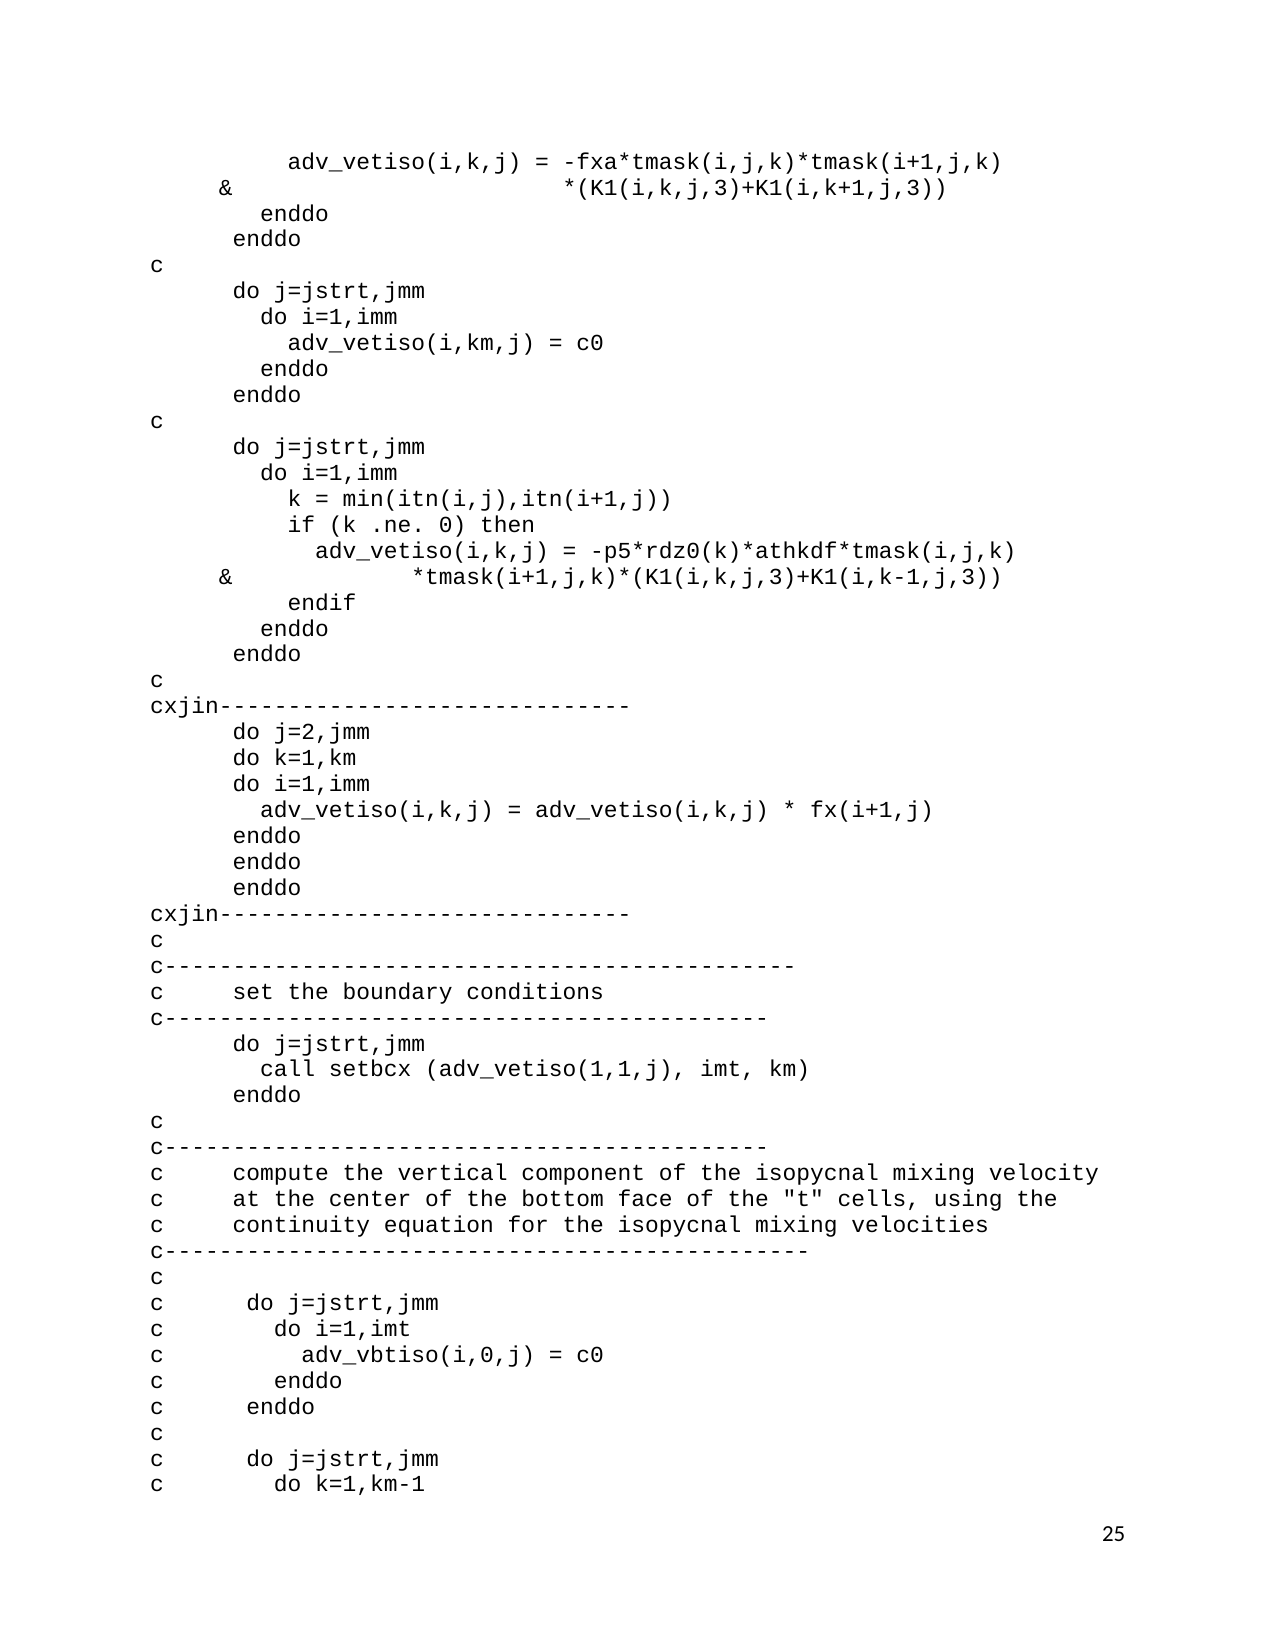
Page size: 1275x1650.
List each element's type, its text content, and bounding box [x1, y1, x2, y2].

text enddo [150, 850, 1125, 876]
text do i=1,imm [150, 772, 1125, 798]
text do j=2,jmm [150, 721, 1125, 747]
text adv_vetiso(i,k,j) = -p5*rdz0(k)*athkdf*tmask(i,j,k) [150, 539, 1125, 565]
text c [150, 1421, 1125, 1447]
text k = min(itn(i,j),itn(i+1,j)) [150, 487, 1125, 513]
text do j=jstrt,jmm [150, 435, 1125, 461]
text enddo [150, 824, 1125, 850]
text do i=1,imm [150, 306, 1125, 332]
text c-------------------------------------------- [150, 1006, 1125, 1032]
text enddo [150, 383, 1125, 409]
text c----------------------------------------------- [150, 1239, 1125, 1265]
text cxjin------------------------------ [150, 902, 1125, 928]
text enddo [150, 617, 1125, 643]
text c do j=jstrt,jmm [150, 1291, 1125, 1317]
text do k=1,km [150, 747, 1125, 772]
text c [150, 928, 1125, 954]
text c [150, 409, 1125, 435]
text c at the center of the bottom face of the "t" cells, using the [150, 1187, 1125, 1213]
text enddo [150, 228, 1125, 254]
text & *tmask(i+1,j,k)*(K1(i,k,j,3)+K1(i,k-1,j,3)) [150, 565, 1125, 591]
text if (k .ne. 0) then [150, 513, 1125, 539]
text enddo [150, 643, 1125, 669]
text enddo [150, 876, 1125, 902]
text & *(K1(i,k,j,3)+K1(i,k+1,j,3)) [150, 176, 1125, 202]
text c [150, 1265, 1125, 1291]
text endif [150, 591, 1125, 617]
text c do j=jstrt,jmm [150, 1447, 1125, 1473]
text c adv_vbtiso(i,0,j) = c0 [150, 1343, 1125, 1369]
text c enddo [150, 1369, 1125, 1395]
text c do k=1,km-1 [150, 1473, 1125, 1499]
text c do i=1,imt [150, 1317, 1125, 1343]
text c compute the vertical component of the isopycnal mixing velocity [150, 1162, 1125, 1187]
text c-------------------------------------------- [150, 1136, 1125, 1162]
text do i=1,imm [150, 461, 1125, 487]
text enddo [150, 357, 1125, 383]
text enddo [150, 202, 1125, 228]
text c set the boundary conditions [150, 980, 1125, 1006]
text call setbcx (adv_vetiso(1,1,j), imt, km) [150, 1058, 1125, 1084]
text adv_vetiso(i,k,j) = adv_vetiso(i,k,j) * fx(i+1,j) [150, 798, 1125, 824]
text adv_vetiso(i,km,j) = c0 [150, 332, 1125, 357]
text c enddo [150, 1395, 1125, 1421]
text c continuity equation for the isopycnal mixing velocities [150, 1213, 1125, 1239]
text do j=jstrt,jmm [150, 1032, 1125, 1058]
text do j=jstrt,jmm [150, 280, 1125, 306]
text enddo [150, 1084, 1125, 1110]
text c [150, 669, 1125, 695]
text c [150, 254, 1125, 280]
text c [150, 1110, 1125, 1136]
text cxjin------------------------------ [150, 695, 1125, 721]
text adv_vetiso(i,k,j) = -fxa*tmask(i,j,k)*tmask(i+1,j,k) [150, 150, 1125, 176]
text c---------------------------------------------- [150, 954, 1125, 980]
